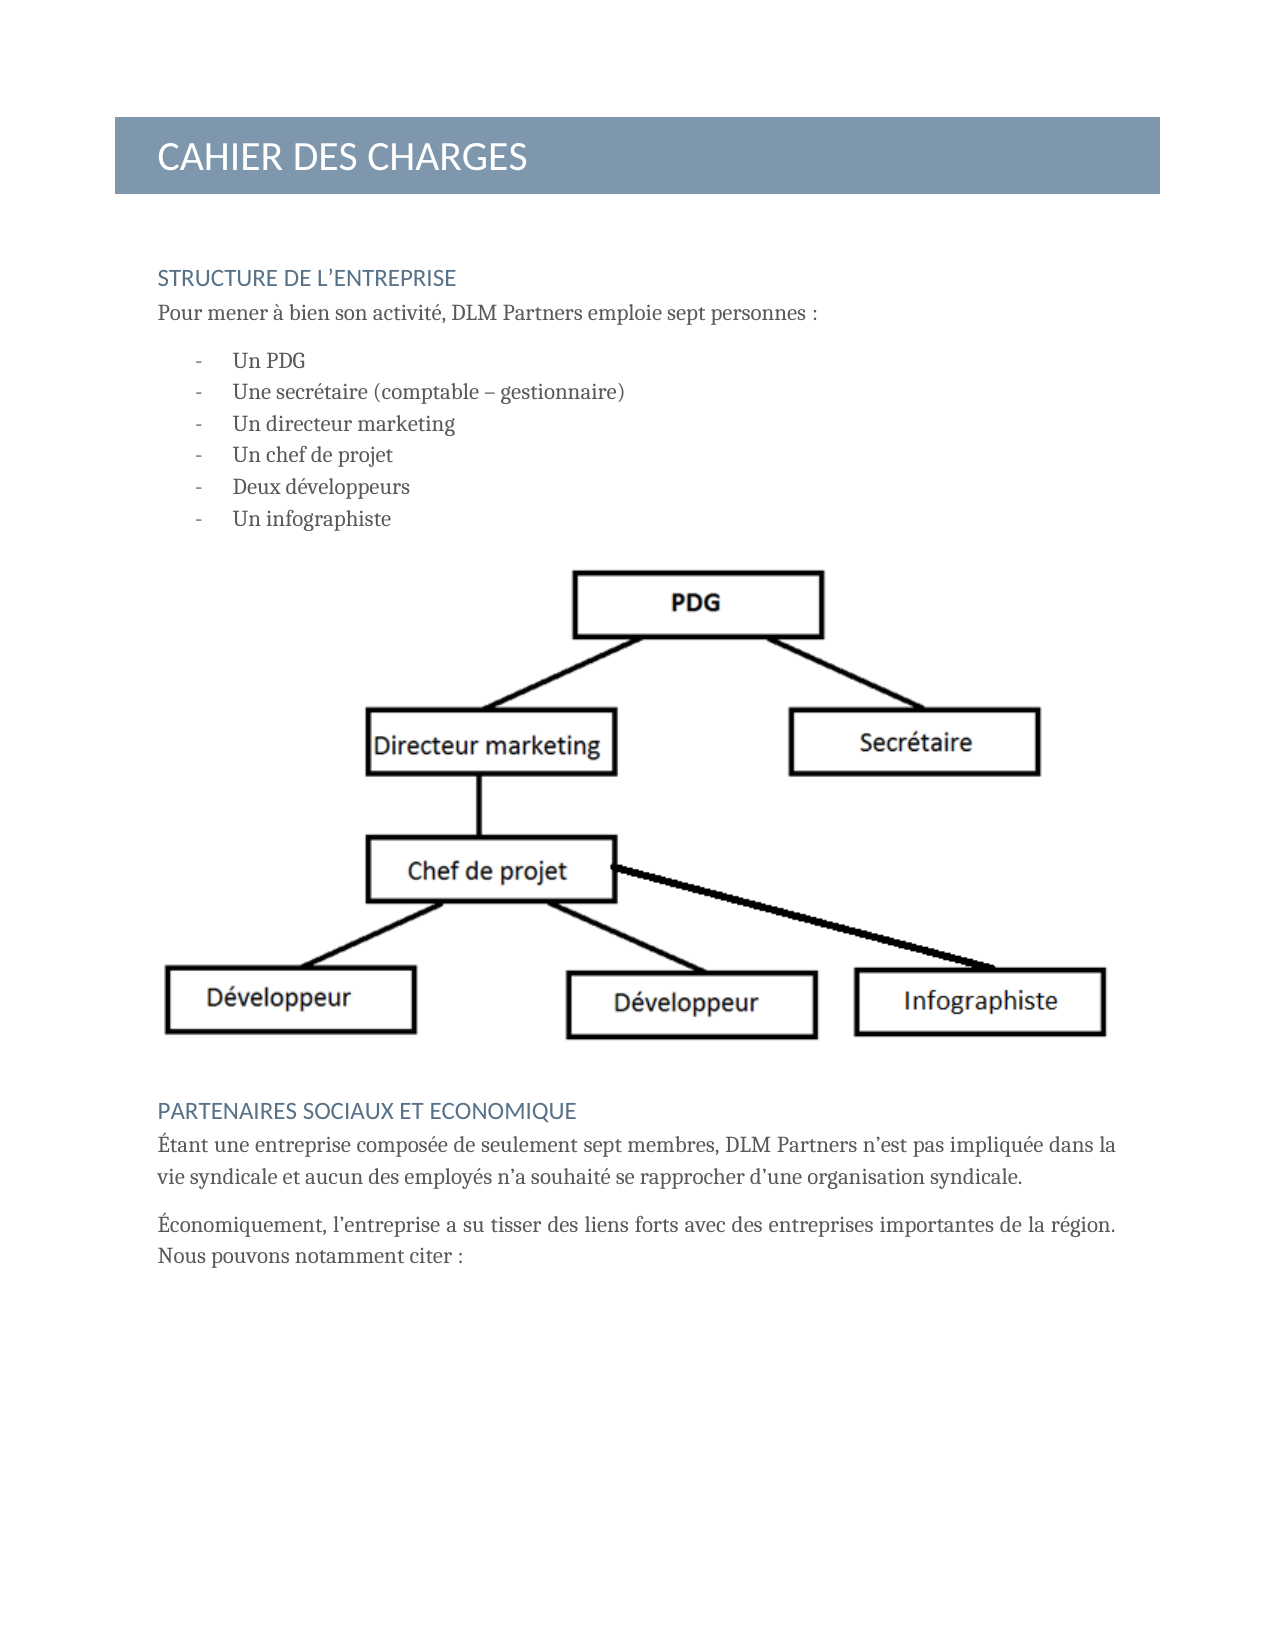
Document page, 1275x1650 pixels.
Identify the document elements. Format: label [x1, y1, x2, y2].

picture [157, 553, 1118, 1053]
